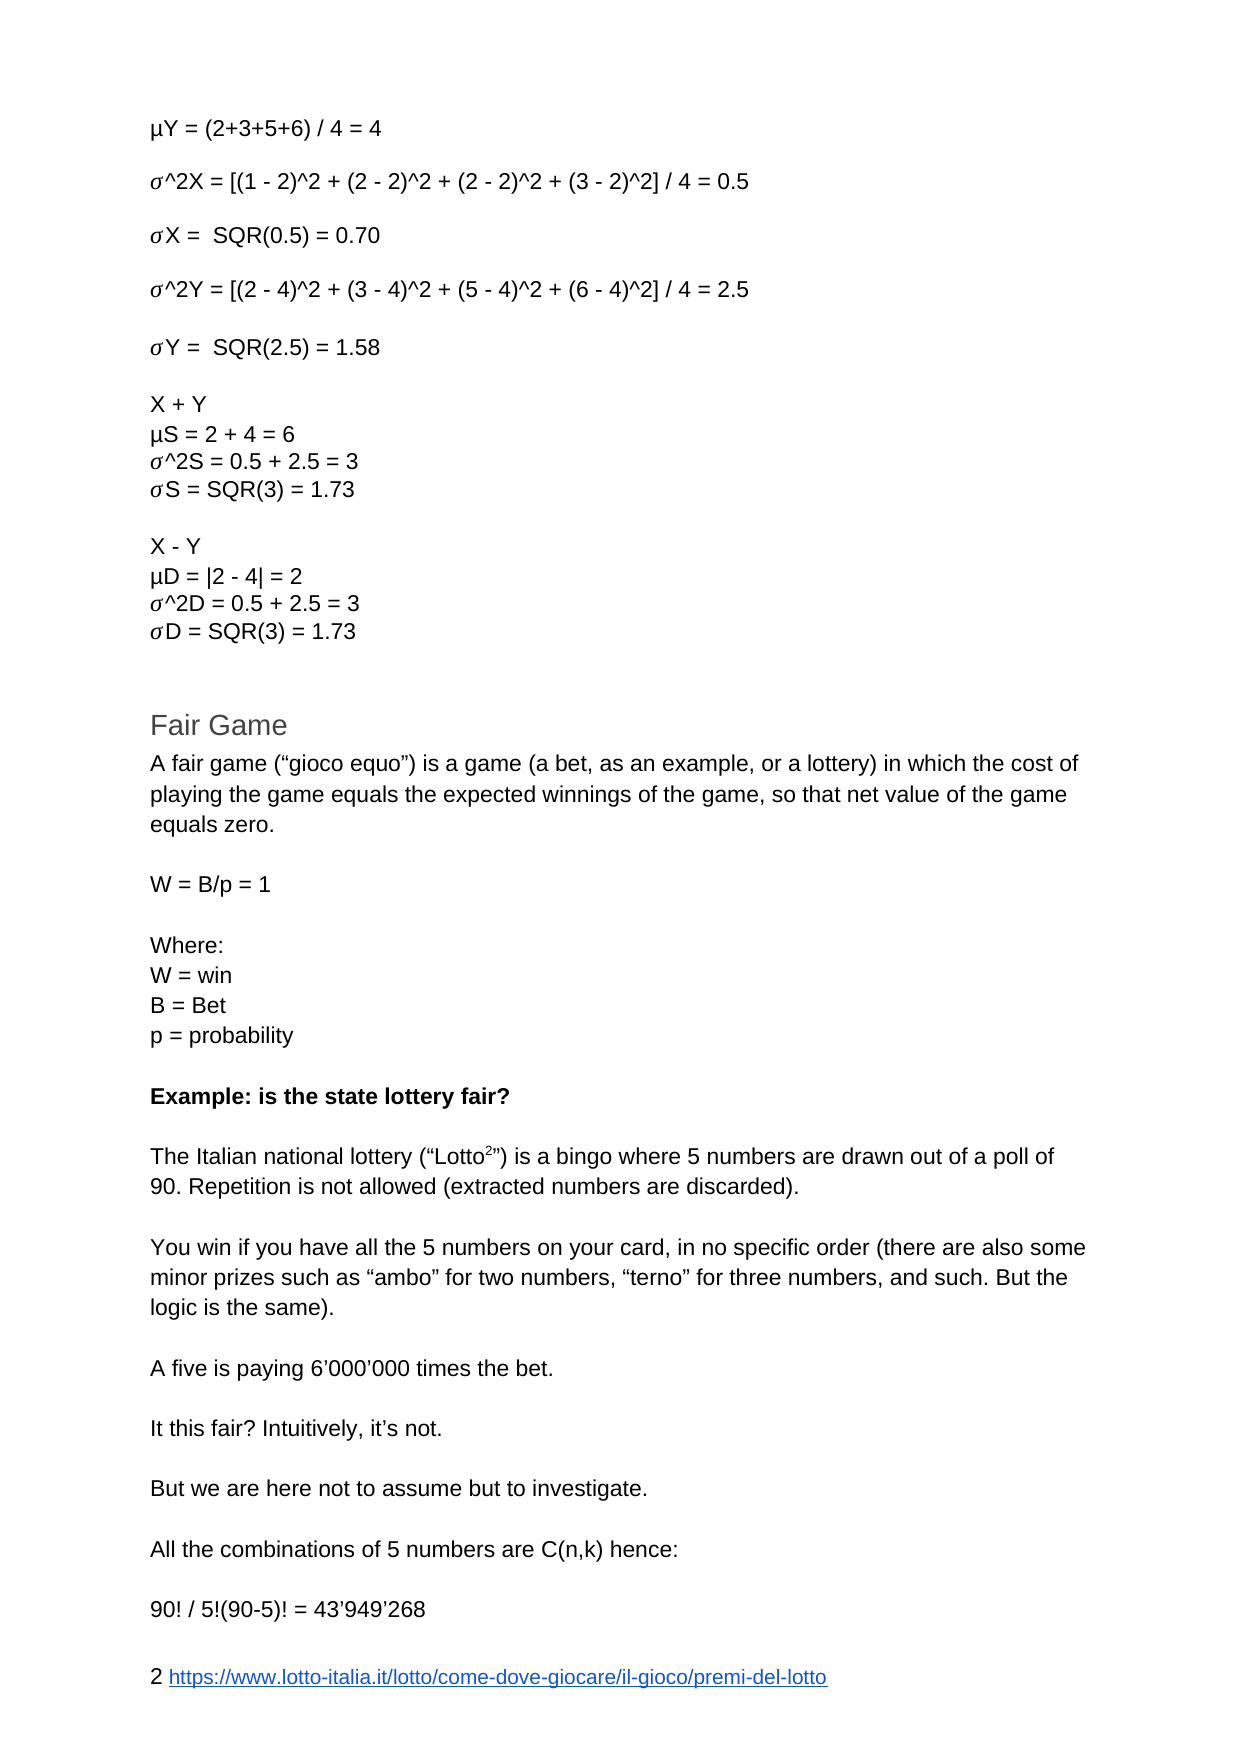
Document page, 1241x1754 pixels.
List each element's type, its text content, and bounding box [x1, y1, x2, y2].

text ^2X = [(1 - 2)^2 + (2 - 2)^2 + (2 - 2)^2 + (3 - 2)^2] / 4 = 0.5 [150, 168, 1090, 195]
subtitle Fair Game [150, 708, 1090, 742]
text S = SQR(3) = 1.73 [150, 475, 1090, 503]
text But we are here not to assume but to investigate. [150, 1475, 1090, 1502]
text p = probability [150, 1022, 1090, 1048]
text ^2Y = [(2 - 4)^2 + (3 - 4)^2 + (5 - 4)^2 + (6 - 4)^2] / 4 = 2.5 [150, 276, 1090, 303]
text A five is paying 6’000’000 times the bet. It this fair? Intuitively, it’s not. [150, 1354, 1090, 1441]
text µS = 2 + 4 = 6 [150, 421, 1090, 448]
text B = Bet [150, 992, 1090, 1018]
text A fair game (“gioco equo”) is a game (a bet, as an example, or a lottery) in which the cost of playing the game equals the expected winnings of the game, so that net value of the game equals zero. [150, 750, 1090, 837]
text X + Y [150, 391, 1090, 417]
text Example: is the state lottery fair? [150, 1083, 1090, 1109]
text µY = (2+3+5+6) / 4 = 4 [150, 115, 1090, 141]
text X - Y [150, 533, 1090, 559]
text ^2D = 0.5 + 2.5 = 3 [150, 590, 1090, 617]
text X = SQR(0.5) = 0.70 [150, 222, 1090, 249]
text W = B/p = 1 [150, 871, 1090, 897]
text Y = SQR(2.5) = 1.58 [150, 333, 1090, 361]
text ^2S = 0.5 + 2.5 = 3 [150, 448, 1090, 475]
text You win if you have all the 5 numbers on your card, in no specific order (there are also some minor prizes such as “ambo” for two numbers, “terno” for three numbers, and such. But the logic is the same). [150, 1234, 1090, 1320]
text The Italian national lottery (“Lotto”) is a bingo where 5 numbers are drawn out of a poll of 90. Repetition is not allowed (extracted numbers are discarded). [150, 1143, 1090, 1199]
text µD = |2 - 4| = 2 [150, 563, 1090, 590]
text Where: W = win [150, 932, 1090, 988]
text All the combinations of 5 numbers are C(n,k) hence: [150, 1536, 1090, 1562]
text 90! / 5!(90-5)! = 43’949’268 [150, 1596, 1090, 1622]
text D = SQR(3) = 1.73 [150, 617, 1090, 645]
